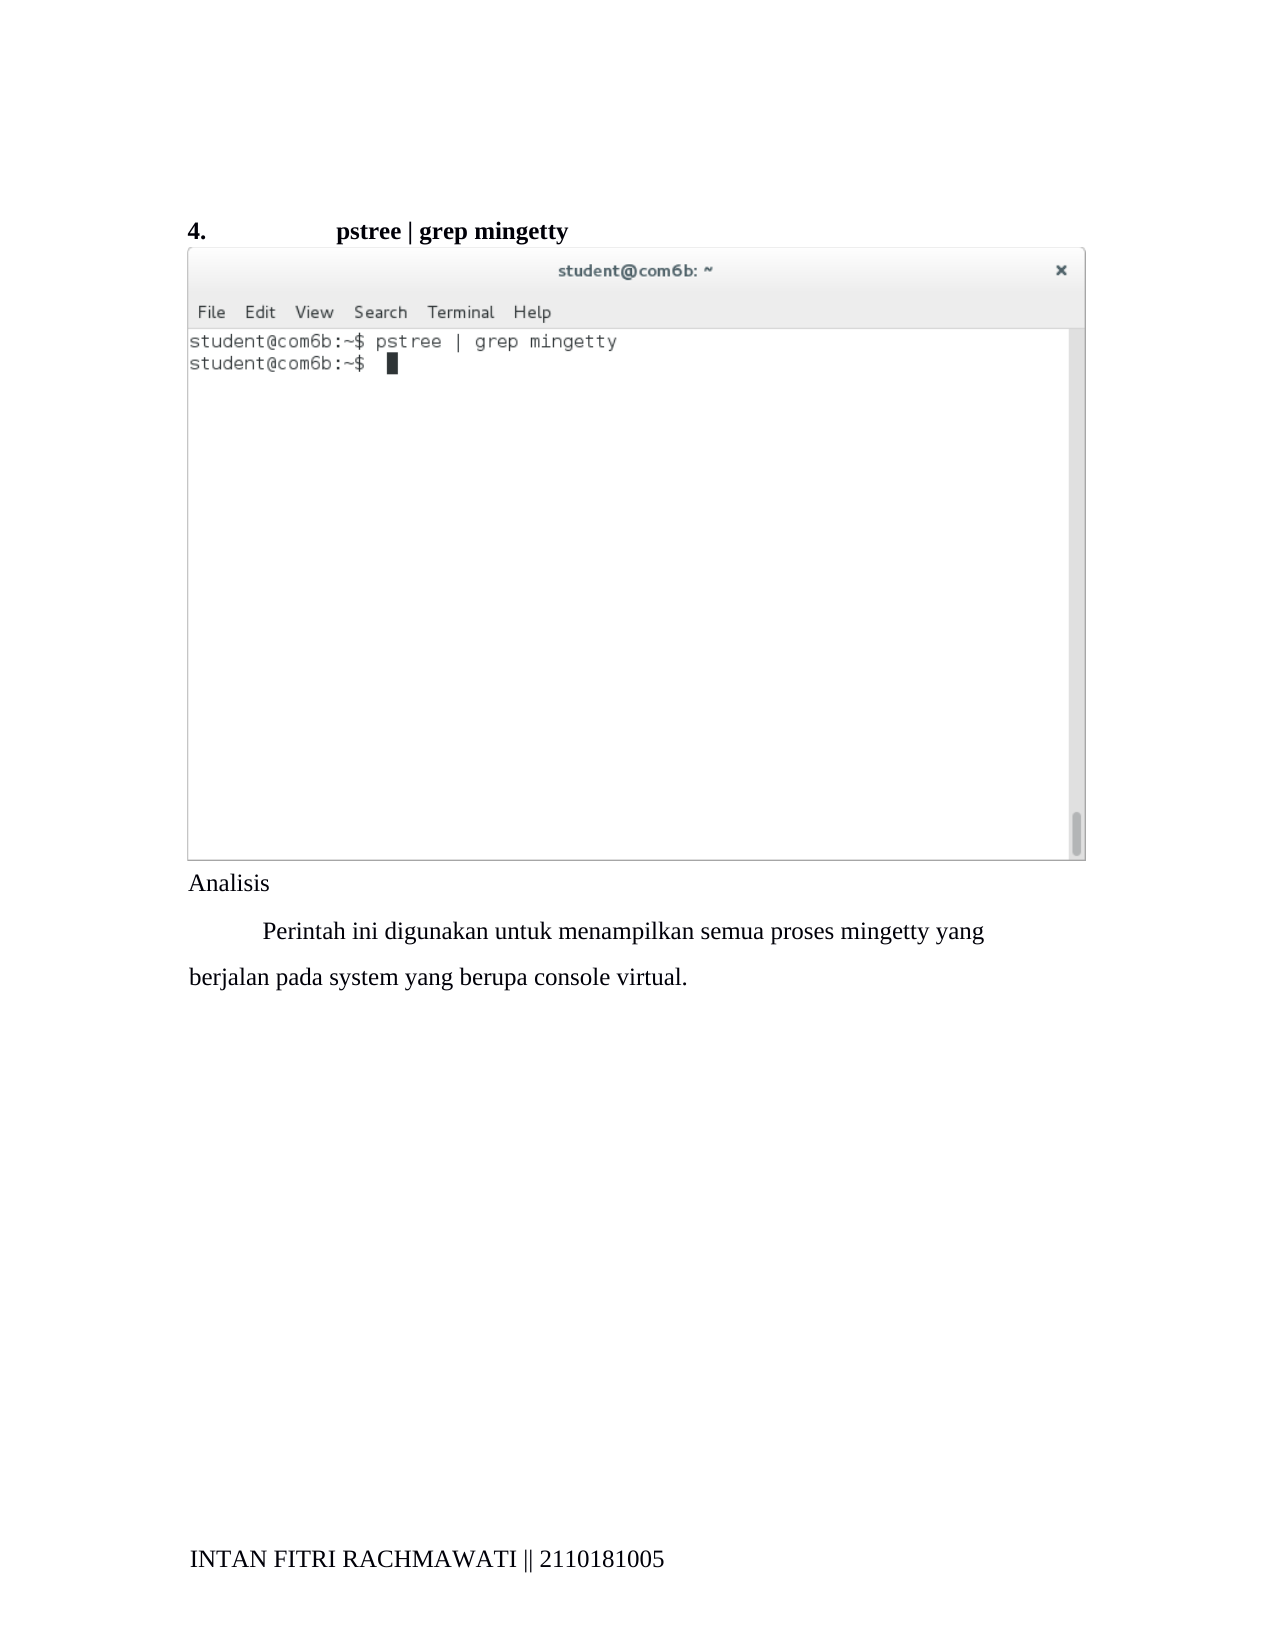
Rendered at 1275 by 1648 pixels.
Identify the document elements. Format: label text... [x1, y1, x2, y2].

text Analisis [188, 868, 1002, 897]
text Perintah ini digunakan untuk menampilkan semua proses mingetty yang berjalan pada system yang berupa console virtual. [189, 916, 1002, 991]
subtitle 4. pstree | grep mingetty [187, 216, 1079, 245]
picture [187, 247, 1086, 861]
